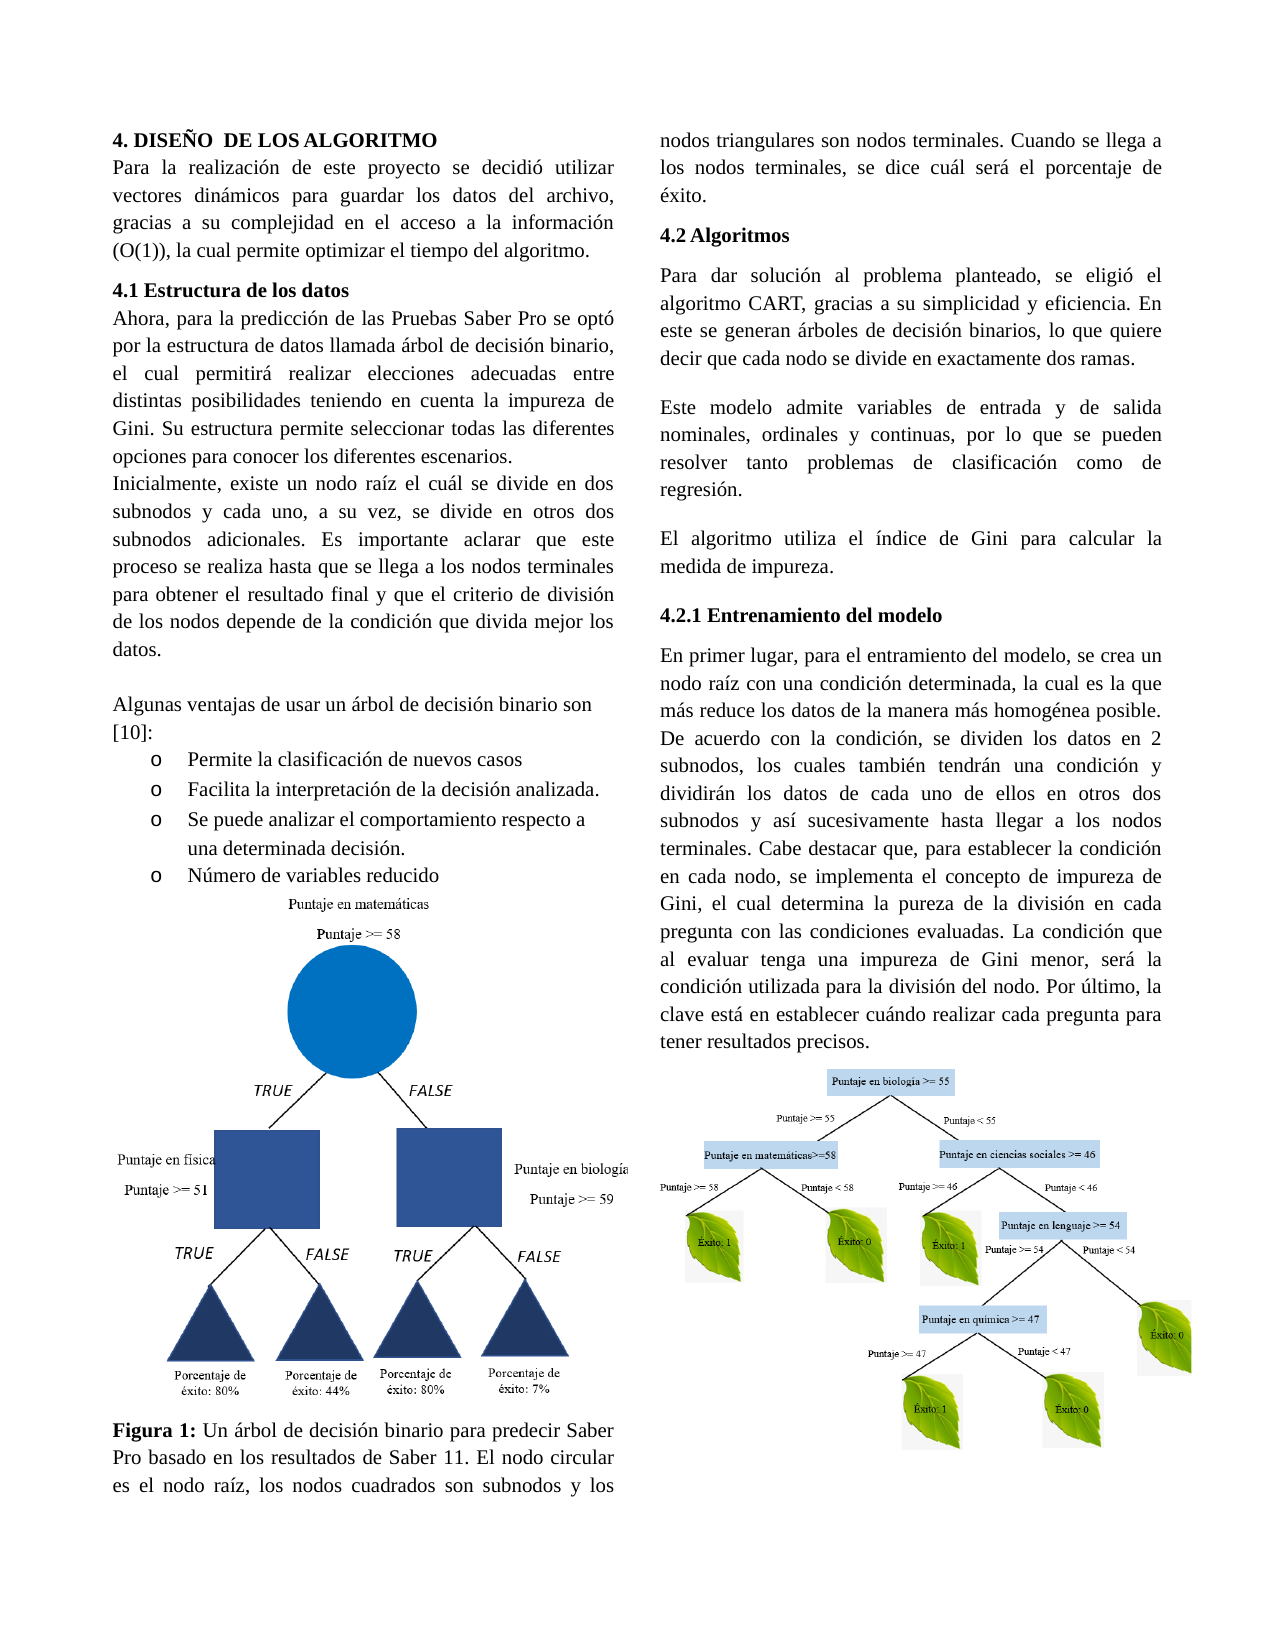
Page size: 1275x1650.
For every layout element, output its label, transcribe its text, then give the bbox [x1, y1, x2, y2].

text En primer lugar, para el entramiento del modelo, se crea un nodo raíz con una condición determinada, la cual es la que más reduce los datos de la manera más homogénea posible. De acuerdo con la condición, se dividen los datos en 2 subnodos, los cuales también tendrán una condición y dividirán los datos de cada uno de ellos en otros dos subnodos y así sucesivamente hasta llegar a los nodos terminales. Cabe destacar que, para establecer la condición en cada nodo, se implementa el concepto de impureza de Gini, el cual determina la pureza de la división en cada pregunta con las condiciones evaluadas. La condición que al evaluar tenga una impureza de Gini menor, será la condición utilizada para la división del nodo. Por último, la clave está en establecer cuándo realizar cada pregunta para tener resultados precisos. [660, 643, 1162, 1053]
text El algoritmo utiliza el índice de Gini para calcular la medida de impureza. [660, 526, 1162, 578]
text Inicialmente, existe un nodo raíz el cuál se divide en dos subnodos y cada uno, a su vez, se divide en otros dos subnodos adicionales. Es importante aclarar que este proceso se realiza hasta que se llega a los nodos terminales para obtener el resultado final y que el criterio de división de los nodos depende de la condición que divida mejor los datos. [112, 471, 615, 661]
text Figura 1: Un árbol de decisión binario para predecir Saber Pro basado en los resultados de Saber 11. El nodo circular es el nodo raíz, los nodos cuadrados son subnodos y los nodos triangulares son nodos terminales. Cuando se llega a los nodos terminales, se dice cuál será el porcentaje de éxito. [112, 1418, 615, 1497]
picture [660, 1069, 1192, 1452]
list Se puede analizar el comportamiento respecto a una determinada decisión. [150, 806, 615, 860]
text 4. DISEÑO DE LOS ALGORITMO [112, 127, 615, 152]
text Este modelo admite variables de entrada y de salida nominales, ordinales y continuas, por lo que se pueden resolver tanto problemas de clasificación como de regresión. [660, 394, 1162, 501]
subtitle 4.1 Estructura de los datos [112, 278, 615, 302]
text Para dar solución al problema planteado, se eligió el algoritmo CART, gracias a su simplicidad y eficiencia. En este se generan árboles de decisión binarios, lo que quiere decir que cada nodo se divide en exactamente dos ramas. [660, 263, 1162, 370]
list Permite la clasificación de nuevos casos [150, 747, 615, 773]
text Ahora, para la predicción de las Pruebas Saber Pro se optó por la estructura de datos llamada árbol de decisión binario, el cual permitirá realizar elecciones adecuadas entre distintas posibilidades teniendo en cuenta la impureza de Gini. Su estructura permite seleccionar todas las diferentes opciones para conocer los diferentes escenarios. [112, 306, 615, 468]
text Para la realización de este proyecto se decidió utilizar vectores dinámicos para guardar los datos del archivo, gracias a su complejidad en el acceso a la información (O(1)), la cual permite optimizar el tiempo del algoritmo. [112, 155, 615, 262]
text Algunas ventajas de usar un árbol de decisión binario son [10]: [112, 692, 615, 744]
picture [112, 892, 628, 1402]
list Facilita la interpretación de la decisión analizada. [150, 777, 615, 803]
text Figura 1: Un árbol de decisión binario para predecir Saber Pro basado en los resultados de Saber 11. El nodo circular es el nodo raíz, los nodos cuadrados son subnodos y los nodos triangulares son nodos terminales. Cuando se llega a los nodos terminales, se dice cuál será el porcentaje de éxito. [660, 127, 1162, 207]
text 4.2 Algoritmos [660, 223, 1162, 247]
list Número de variables reducido [150, 863, 615, 889]
text 4.2.1 Entrenamiento del modelo [660, 603, 1162, 627]
